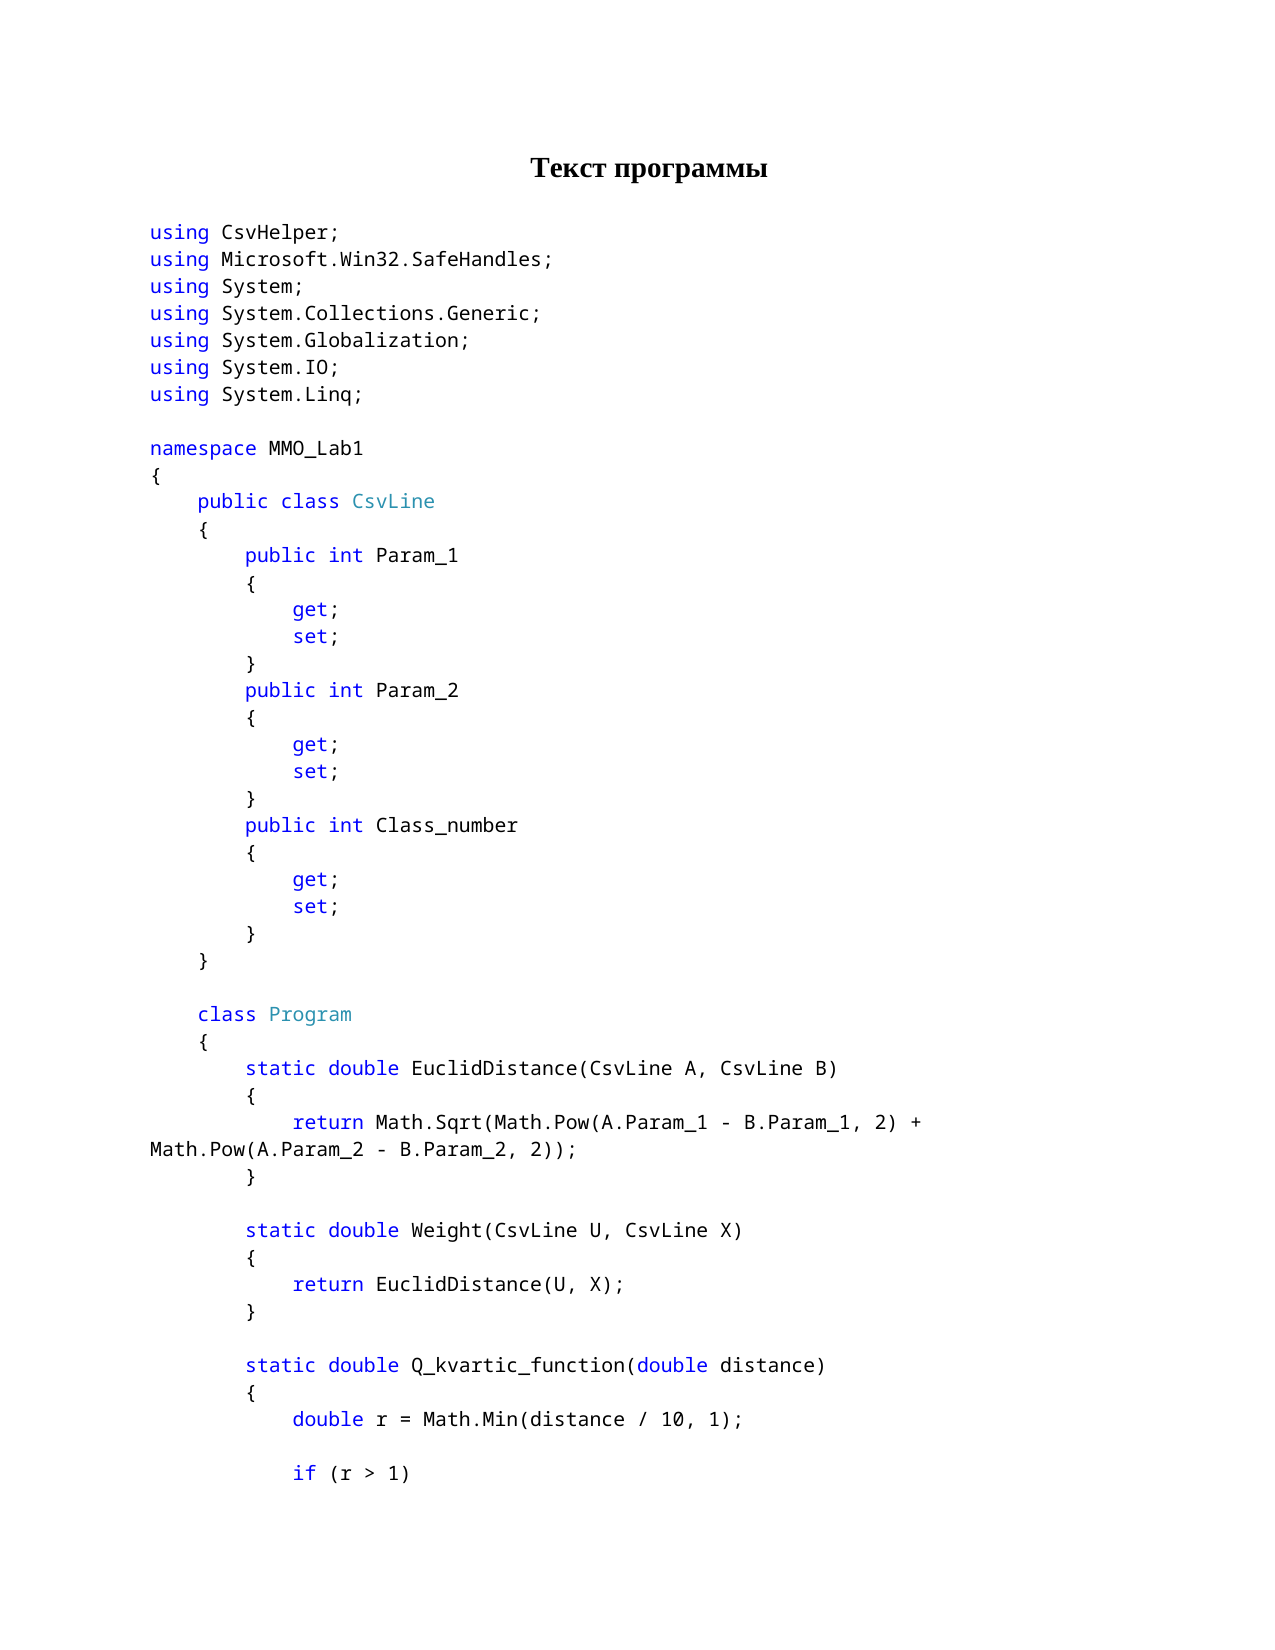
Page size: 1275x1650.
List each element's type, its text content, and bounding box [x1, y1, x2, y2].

text using System; [150, 272, 1125, 299]
text namespace MMO_Lab1 [150, 434, 1125, 461]
text set; [150, 623, 1125, 650]
text } [150, 919, 1125, 946]
text } [150, 650, 1125, 677]
text set; [150, 892, 1125, 919]
text } [150, 784, 1125, 812]
text return Math.Sqrt(Math.Pow(A.Param_1 - B.Param_1, 2) + Math.Pow(A.Param_2 - B.Param_2, 2)); [150, 1108, 1125, 1162]
text return EuclidDistance(U, X); [150, 1270, 1125, 1297]
text { [150, 1378, 1125, 1405]
text using System.Linq; [150, 380, 1125, 407]
text get; [150, 596, 1125, 623]
text get; [150, 866, 1125, 892]
text { [150, 704, 1125, 731]
text using System.Collections.Generic; [150, 299, 1125, 326]
text { [150, 461, 1125, 488]
text { [150, 1243, 1125, 1270]
text { [150, 569, 1125, 596]
text if (r > 1) [150, 1459, 1125, 1486]
text set; [150, 758, 1125, 784]
text static double EuclidDistance(CsvLine A, CsvLine B) [150, 1054, 1125, 1081]
text { [150, 515, 1125, 542]
text using Microsoft.Win32.SafeHandles; [150, 245, 1125, 272]
text } [150, 946, 1125, 973]
text get; [150, 731, 1125, 758]
text static double Q_kvartic_function(double distance) [150, 1351, 1125, 1378]
text public int Param_2 [150, 677, 1125, 704]
text Текст программы [173, 150, 1125, 183]
text { [150, 1027, 1125, 1054]
text } [150, 1297, 1125, 1324]
text public class CsvLine [150, 488, 1125, 515]
text { [150, 1081, 1125, 1108]
text { [150, 838, 1125, 866]
text double r = Math.Min(distance / 10, 1); [150, 1405, 1125, 1432]
text } [150, 1162, 1125, 1189]
text using System.IO; [150, 353, 1125, 380]
text using System.Globalization; [150, 326, 1125, 353]
text public int Class_number [150, 812, 1125, 838]
text class Program [150, 1000, 1125, 1027]
text using CsvHelper; [150, 218, 1125, 245]
text public int Param_1 [150, 542, 1125, 569]
text static double Weight(CsvLine U, CsvLine X) [150, 1216, 1125, 1243]
